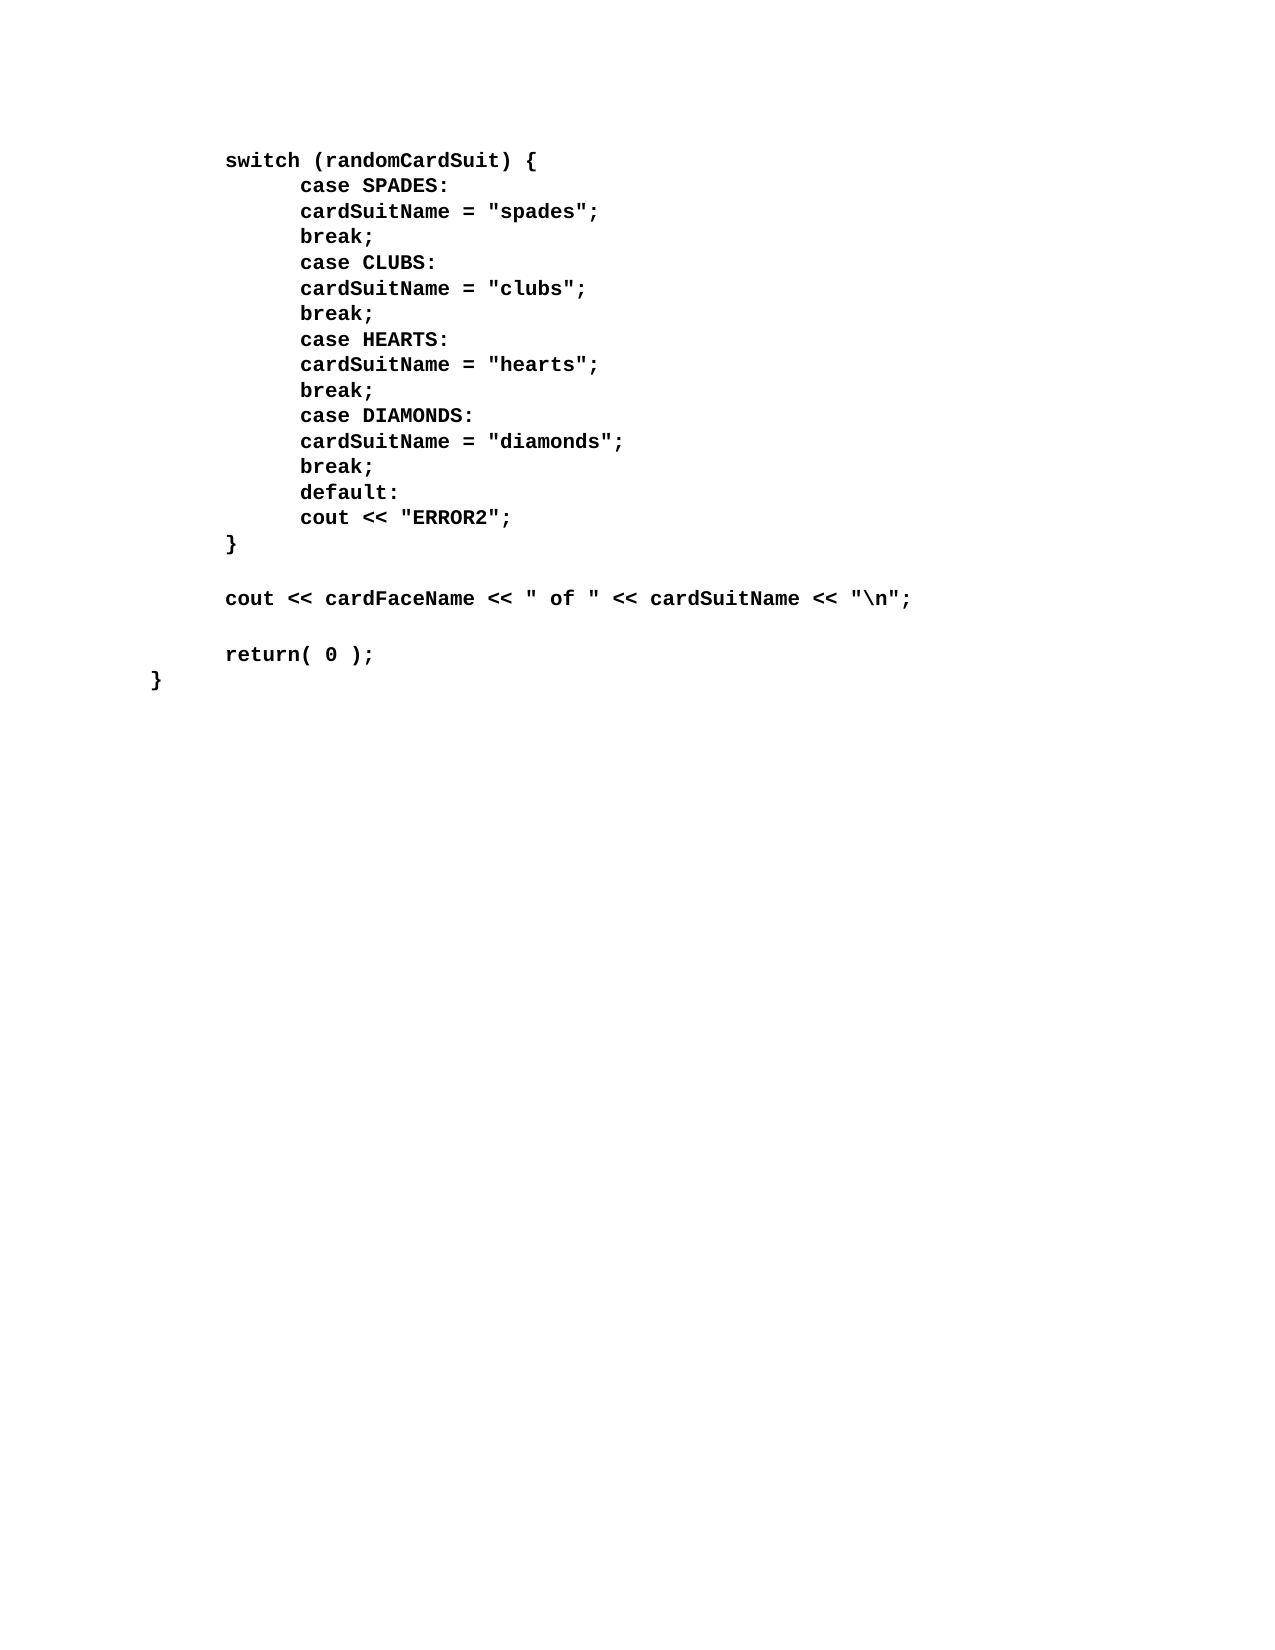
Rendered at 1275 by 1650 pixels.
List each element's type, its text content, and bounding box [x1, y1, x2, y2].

text cardSuitName = "hearts"; [150, 354, 1125, 378]
text } [150, 533, 1125, 556]
text cout << "ERROR2"; [150, 507, 1125, 531]
text case CLUBS: [150, 252, 1125, 276]
text cardSuitName = "clubs"; [150, 278, 1125, 301]
text cout << cardFaceName << " of " << cardSuitName << "\n"; [150, 588, 1125, 612]
text case SPADES: [150, 176, 1125, 199]
text case HEARTS: [150, 329, 1125, 352]
text break; [150, 303, 1125, 327]
text cardSuitName = "spades"; [150, 201, 1125, 225]
text break; [150, 380, 1125, 403]
text break; [150, 456, 1125, 480]
text switch (randomCardSuit) { [150, 150, 1125, 174]
text break; [150, 227, 1125, 250]
text case DIAMONDS: [150, 405, 1125, 429]
text default: [150, 482, 1125, 505]
text return( 0 ); [150, 644, 1125, 667]
text } [150, 669, 1125, 693]
text cardSuitName = "diamonds"; [150, 431, 1125, 454]
